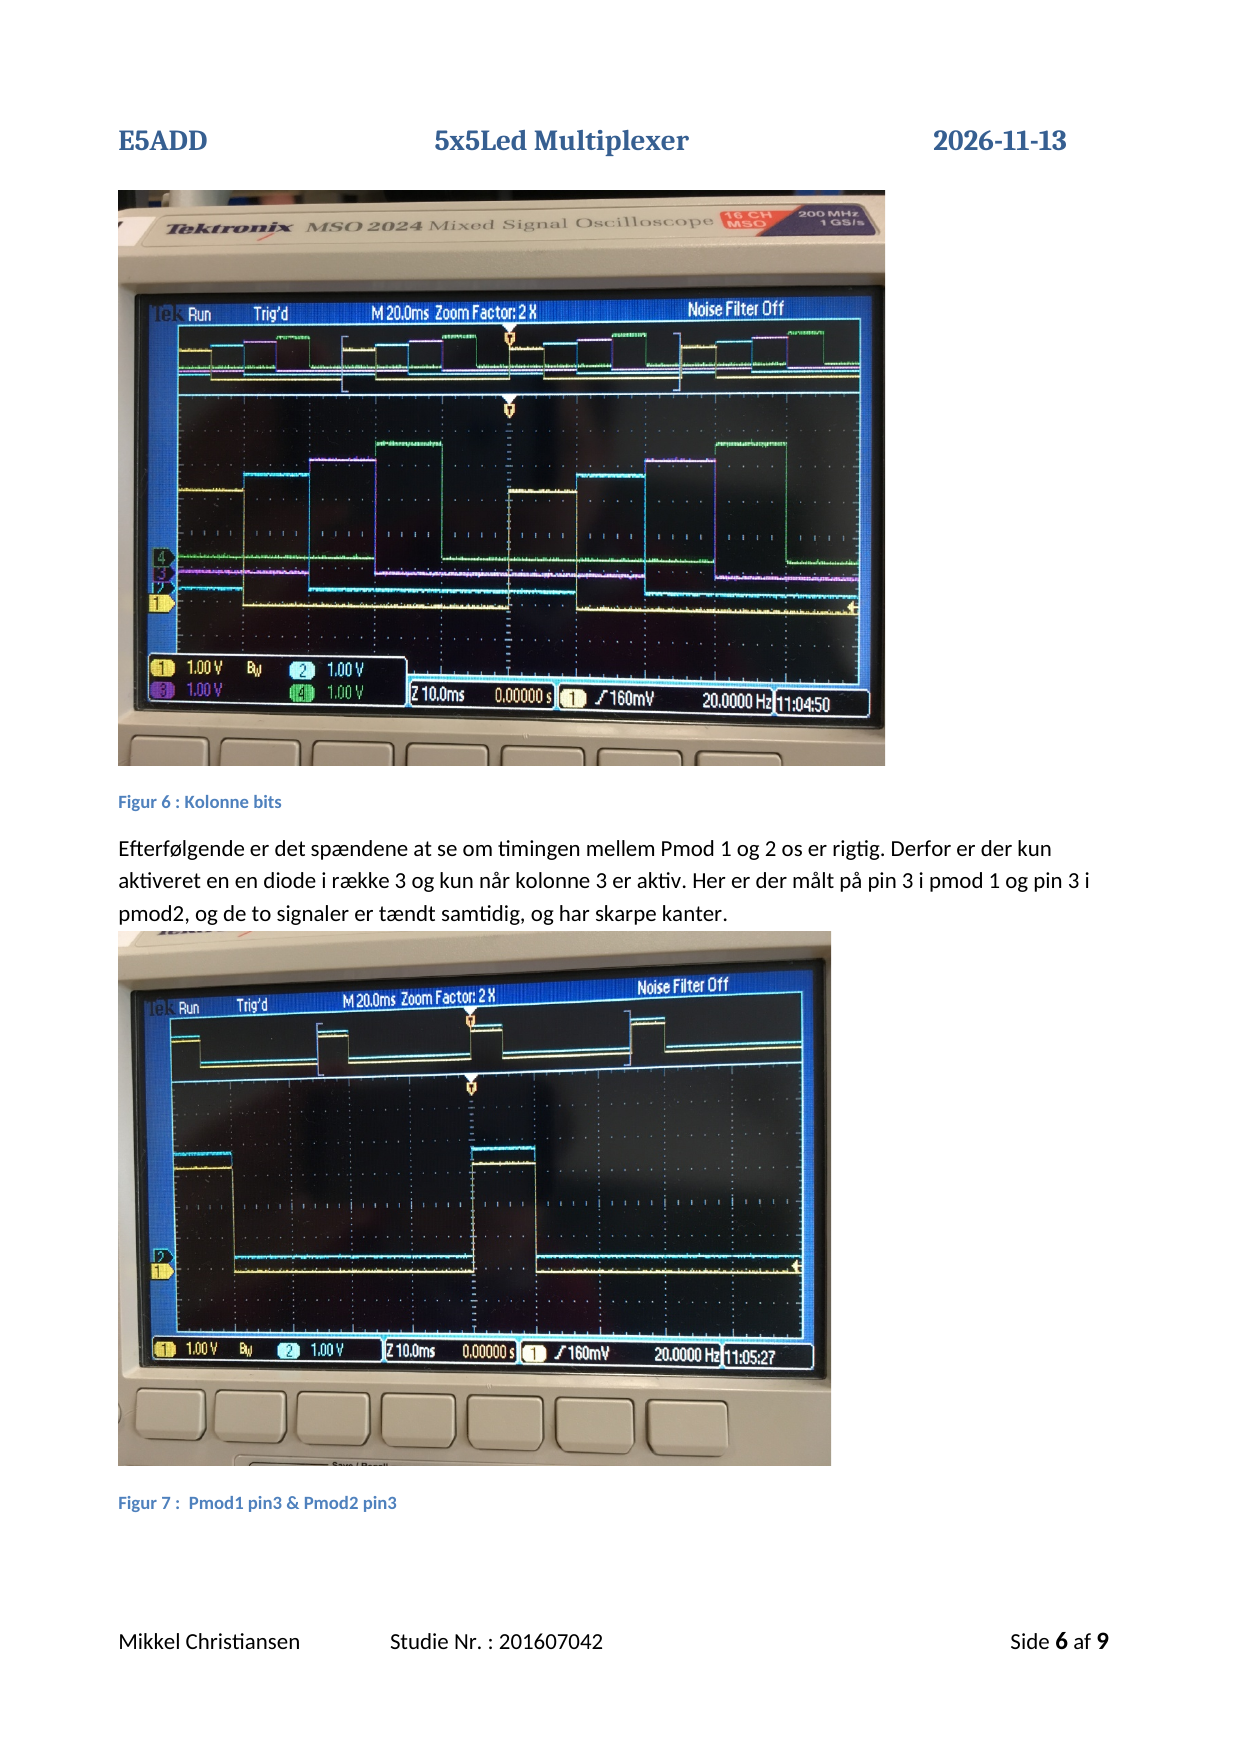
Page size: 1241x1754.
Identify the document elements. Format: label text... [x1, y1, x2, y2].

picture [118, 931, 832, 1466]
picture [118, 190, 886, 766]
